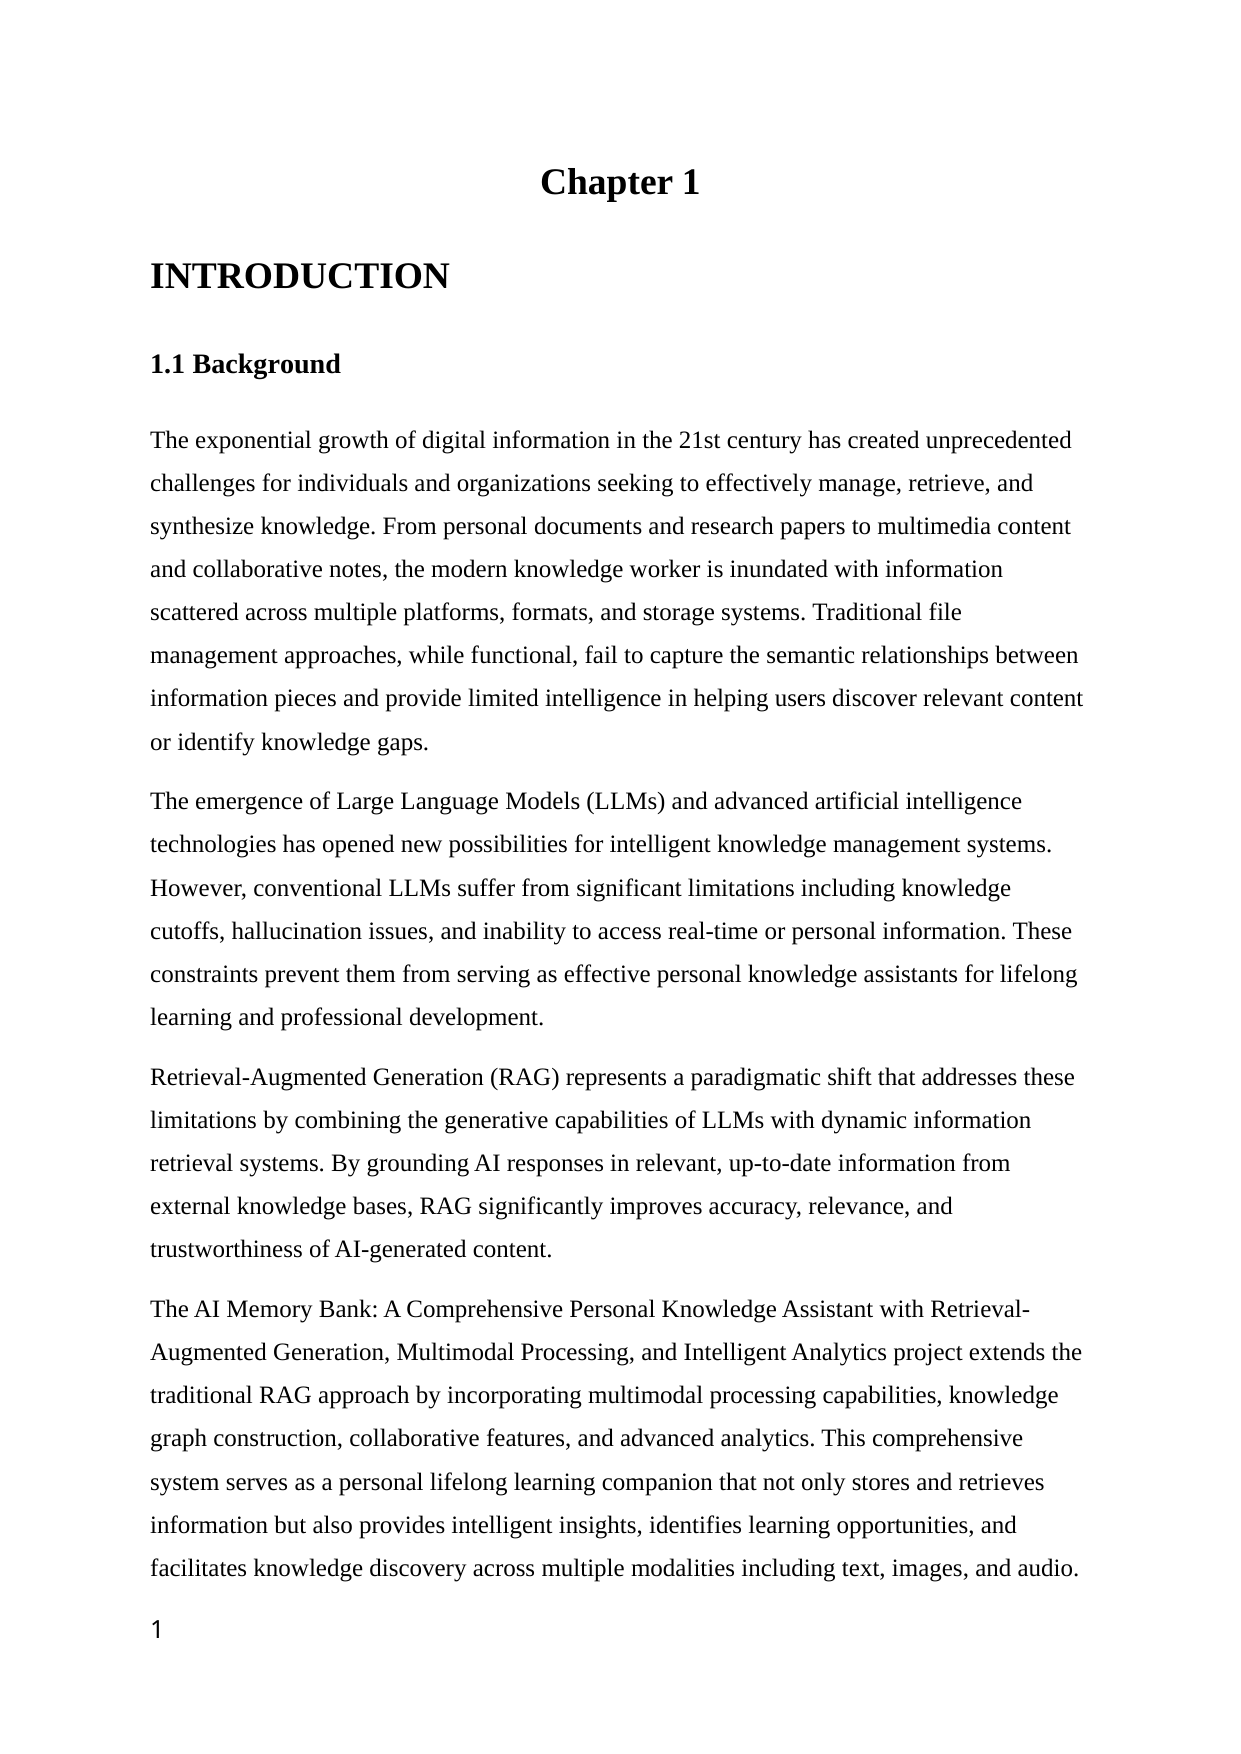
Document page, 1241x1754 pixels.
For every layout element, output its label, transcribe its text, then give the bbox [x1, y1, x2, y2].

text The AI Memory Bank: A Comprehensive Personal Knowledge Assistant with Retrieval-Augmented Generation, Multimodal Processing, and Intelligent Analytics project extends the traditional RAG approach by incorporating multimodal processing capabilities, knowledge graph construction, collaborative features, and advanced analytics. This comprehensive system serves as a personal lifelong learning companion that not only stores and retrieves information but also provides intelligent insights, identifies learning opportunities, and facilitates knowledge discovery across multiple modalities including text, images, and audio. [150, 1294, 1090, 1582]
text Retrieval-Augmented Generation (RAG) represents a paradigmatic shift that addresses these limitations by combining the generative capabilities of LLMs with dynamic information retrieval systems. By grounding AI responses in relevant, up-to-date information from external knowledge bases, RAG significantly improves accuracy, relevance, and trustworthiness of AI-generated content. [150, 1062, 1090, 1263]
list Background [150, 347, 1090, 379]
text The exponential growth of digital information in the 21st century has created unprecedented challenges for individuals and organizations seeking to effectively manage, retrieve, and synthesize knowledge. From personal documents and research papers to multimedia content and collaborative notes, the modern knowledge worker is inundated with information scattered across multiple platforms, formats, and storage systems. Traditional file management approaches, while functional, fail to capture the semantic relationships between information pieces and provide limited intelligence in helping users discover relevant content or identify knowledge gaps. [150, 425, 1090, 755]
text Chapter 1 [150, 159, 1090, 202]
text The emergence of Large Language Models (LLMs) and advanced artificial intelligence technologies has opened new possibilities for intelligent knowledge management systems. However, conventional LLMs suffer from significant limitations including knowledge cutoffs, hallucination issues, and inability to access real-time or personal information. These constraints prevent them from serving as effective personal knowledge assistants for lifelong learning and professional development. [150, 786, 1090, 1031]
text INTRODUCTION [150, 253, 1090, 296]
